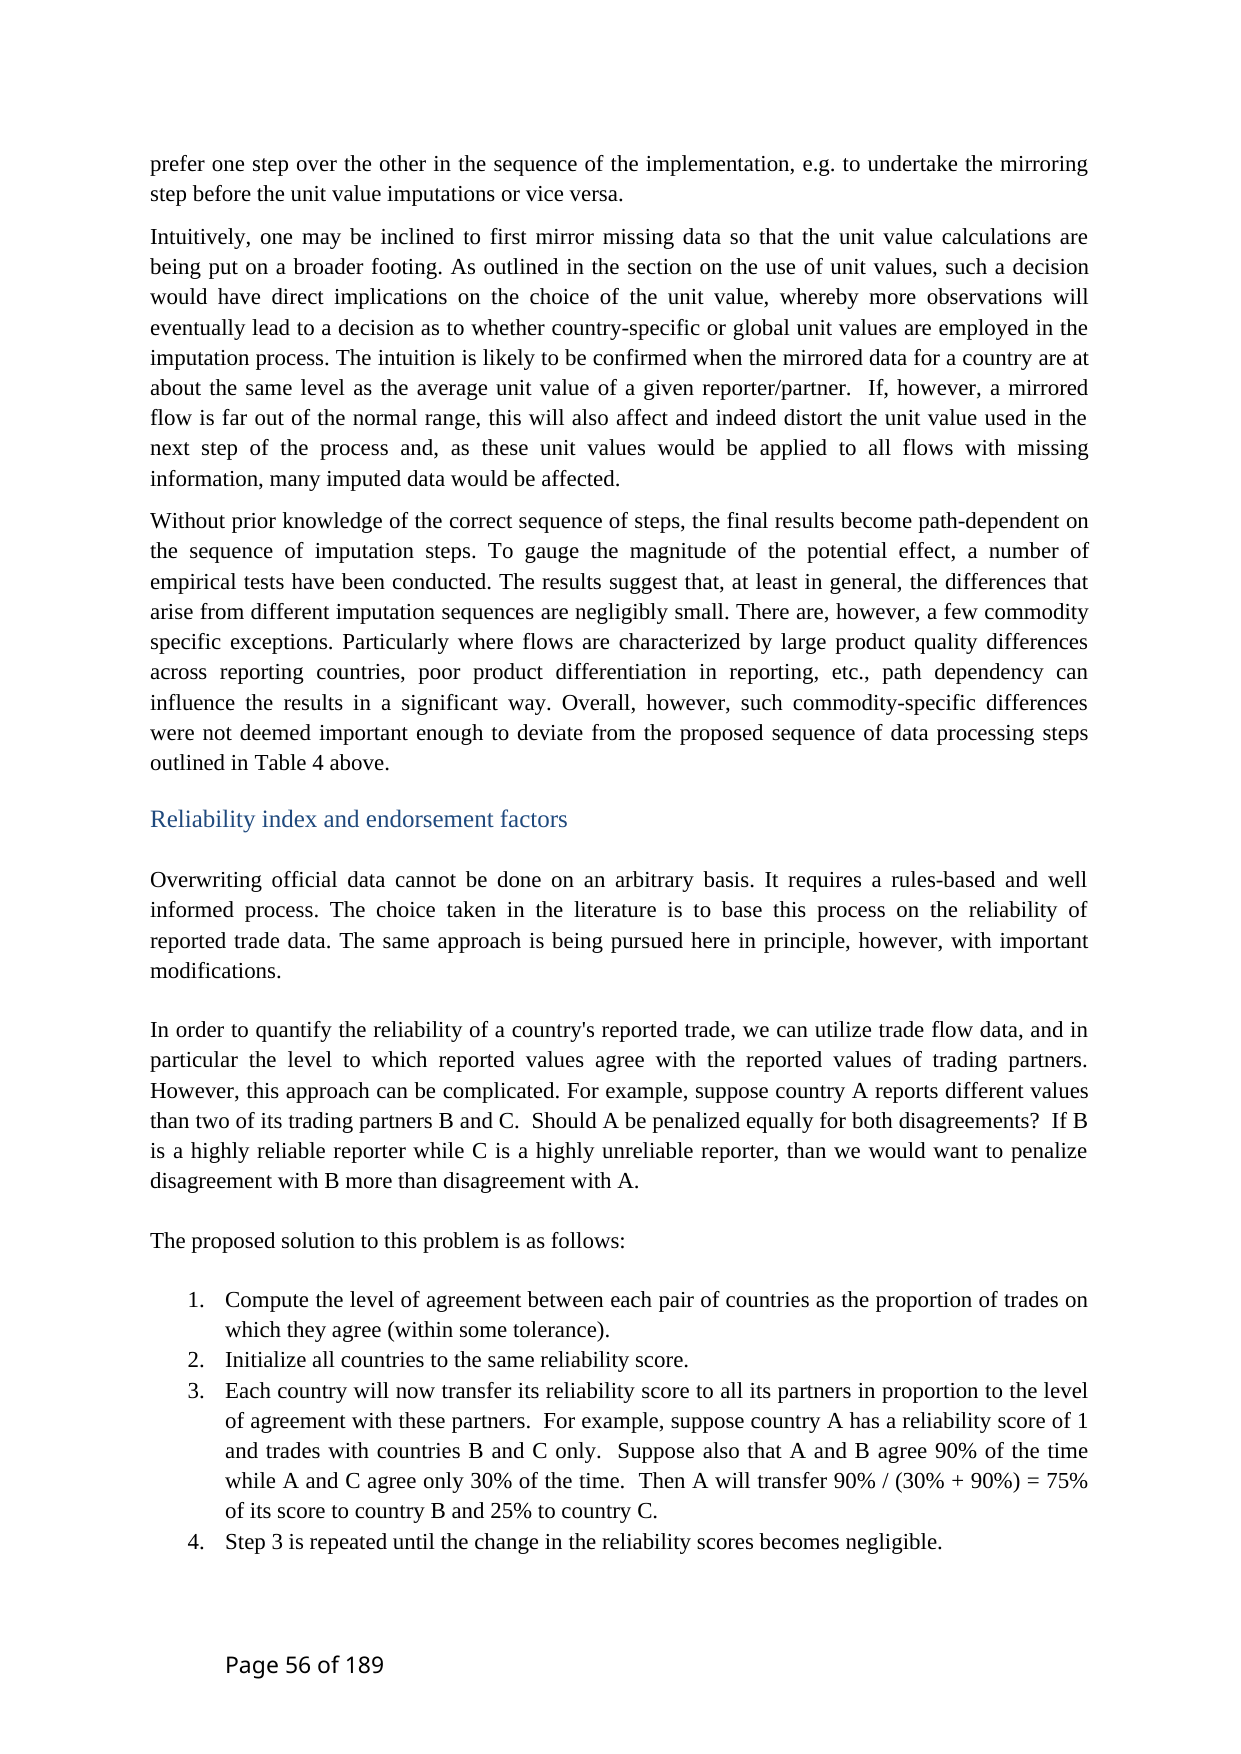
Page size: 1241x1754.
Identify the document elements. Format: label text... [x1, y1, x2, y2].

list Each country will now transfer its reliability score to all its partners in proportion to the level of agreement with these partners. For example, suppose country A has a reliability score of 1 and trades with countries B and C only. Suppose also that A and B agree 90% of the time while A and C agree only 30% of the time. Then A will transfer 90% / (30% + 90%) = 75% of its score to country B and 25% to country C. [187, 1377, 1090, 1524]
text In order to quantify the reliability of a country's reported trade, we can utilize trade flow data, and in particular the level to which reported values agree with the reported values of trading partners. However, this approach can be complicated. For example, suppose country A reports different values than two of its trading partners B and C. Should A be penalized equally for both disagreements? If B is a highly reliable reporter while C is a highly unreliable reporter, than we would want to penalize disagreement with B more than disagreement with A. [150, 1016, 1090, 1194]
text Without prior knowledge of the correct sequence of steps, the final results become path-dependent on the sequence of imputation steps. To gauge the magnitude of the potential effect, a number of empirical tests have been conducted. The results suggest that, at least in general, the differences that arise from different imputation sequences are negligibly small. There are, however, a few commodity specific exceptions. Particularly where flows are characterized by large product quality differences across reporting countries, poor product differentiation in reporting, etc., path dependency can influence the results in a significant way. Overall, however, such commodity-specific differences were not deemed important enough to deviate from the proposed sequence of data processing steps outlined in Table 4 above. [150, 507, 1090, 775]
list Step 3 is repeated until the change in the reliability scores becomes negligible. [187, 1528, 1090, 1554]
text The proposed solution to this problem is as follows: [150, 1227, 1090, 1253]
list Compute the level of agreement between each pair of countries as the proportion of trades on which they agree (within some tolerance). [187, 1286, 1090, 1343]
list Initialize all countries to the same reliability score. [187, 1347, 1090, 1373]
text Overwriting official data cannot be done on an arbitrary basis. It requires a rules-based and well informed process. The choice taken in the literature is to base this process on the reliability of reported trade data. The same approach is being pursued here in principle, however, with important modifications. [150, 866, 1090, 983]
subtitle Reliability index and endorsement factors [150, 804, 1090, 833]
text Intuitively, one may be inclined to first mirror missing data so that the unit value calculations are being put on a broader footing. As outlined in the section on the use of unit values, such a decision would have direct implications on the choice of the unit value, whereby more observations will eventually lead to a decision as to whether country-specific or global unit values are employed in the imputation process. The intuition is likely to be confirmed when the mirrored data for a country are at about the same level as the average unit value of a given reporter/partner. If, however, a mirrored flow is far out of the normal range, this will also affect and indeed distort the unit value used in the next step of the process and, as these unit values would be applied to all flows with missing information, many imputed data would be affected. [150, 223, 1090, 491]
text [150, 150, 1090, 207]
